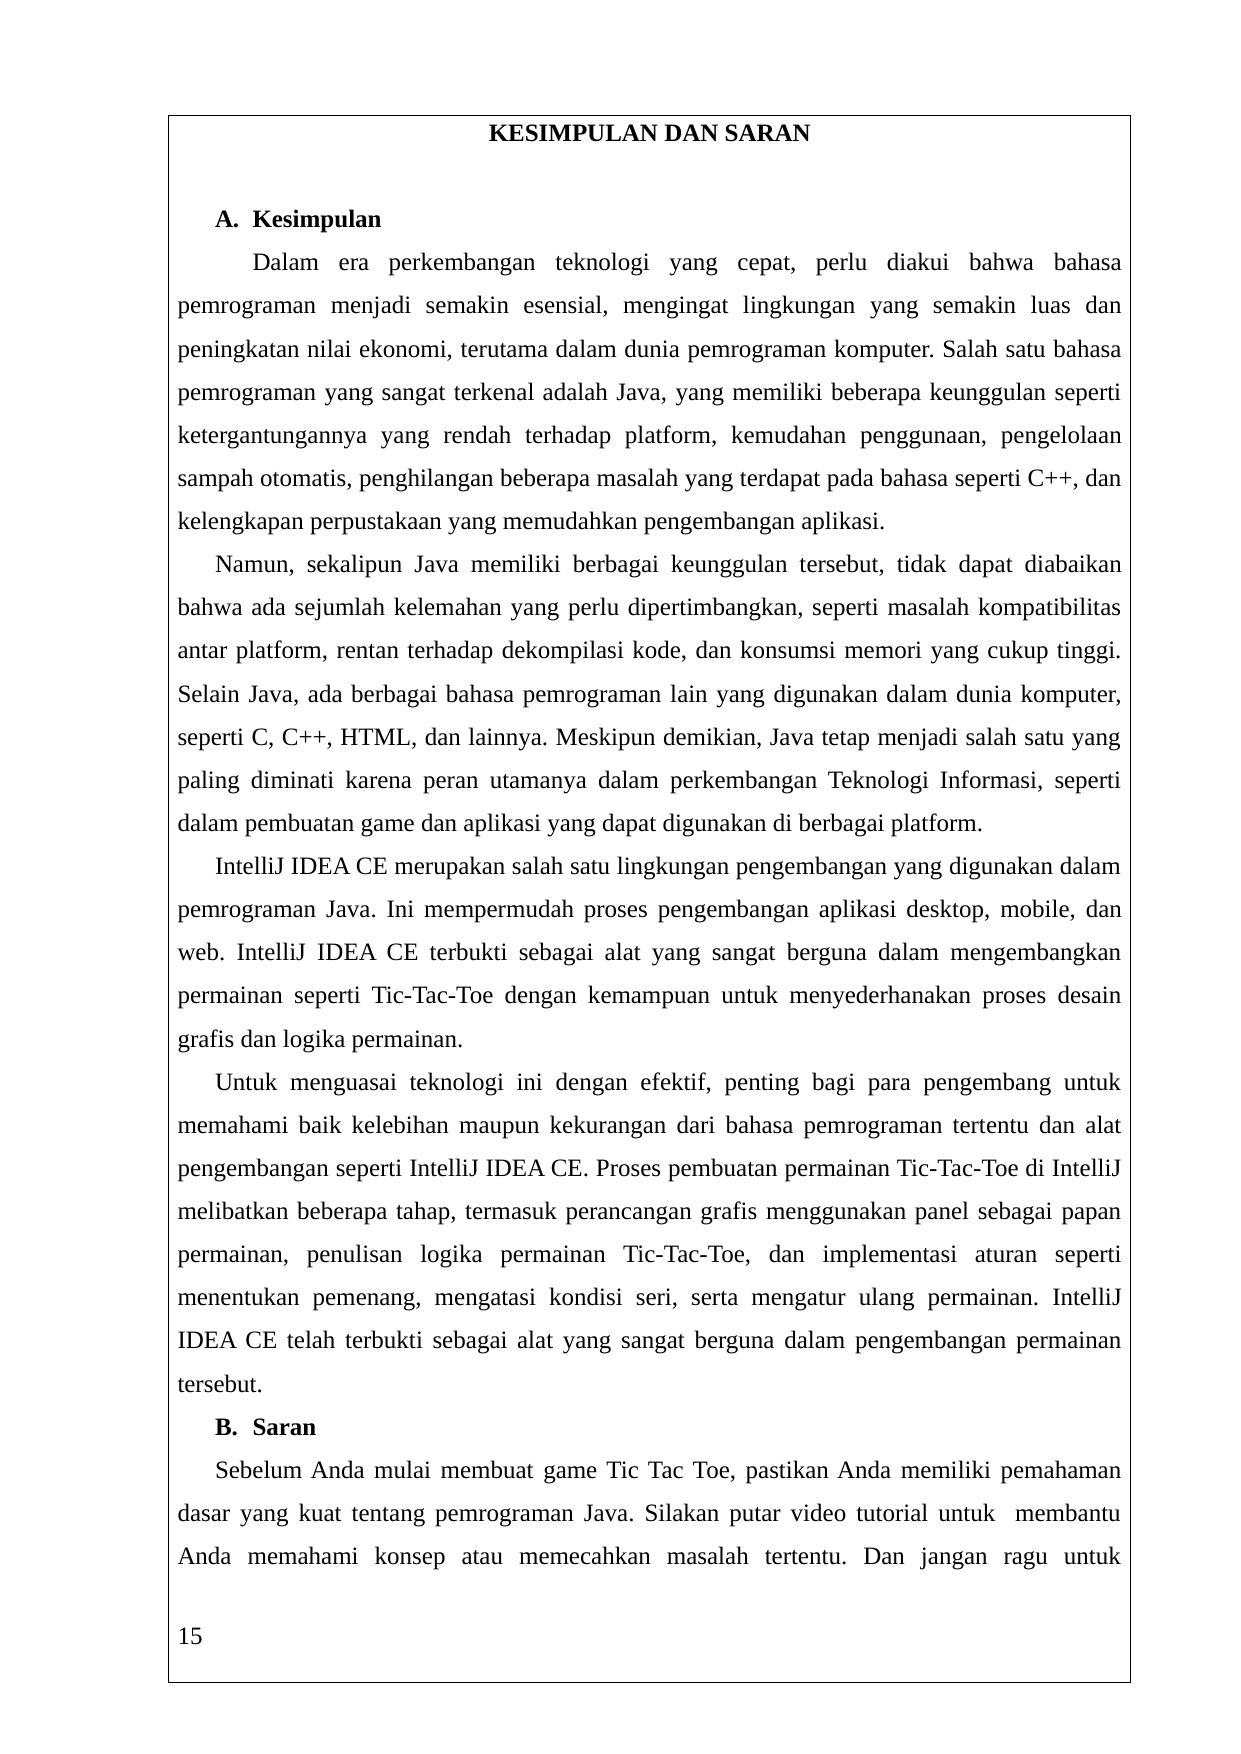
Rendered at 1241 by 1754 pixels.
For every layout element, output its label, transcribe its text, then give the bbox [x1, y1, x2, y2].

list Dalam era perkembangan teknologi yang cepat, perlu diakui bahwa bahasa pemrograman menjadi semakin esensial, mengingat lingkungan yang semakin luas dan peningkatan nilai ekonomi, terutama dalam dunia pemrograman komputer. Salah satu bahasa pemrograman yang sangat terkenal adalah Java, yang memiliki beberapa keunggulan seperti ketergantungannya yang rendah terhadap platform, kemudahan penggunaan, pengelolaan sampah otomatis, penghilangan beberapa masalah yang terdapat pada bahasa seperti C++, dan kelengkapan perpustakaan yang memudahkan pengembangan aplikasi. [177, 247, 1122, 535]
text Untuk menguasai teknologi ini dengan efektif, penting bagi para pengembang untuk memahami baik kelebihan maupun kekurangan dari bahasa pemrograman tertentu dan alat pengembangan seperti IntelliJ IDEA CE. Proses pembuatan permainan Tic-Tac-Toe di IntelliJ melibatkan beberapa tahap, termasuk perancangan grafis menggunakan panel sebagai papan permainan, penulisan logika permainan Tic-Tac-Toe, dan implementasi aturan seperti menentukan pemenang, mengatasi kondisi seri, serta mengatur ulang permainan. IntelliJ IDEA CE telah terbukti sebagai alat yang sangat berguna dalam pengembangan permainan tersebut. [177, 1067, 1122, 1397]
text KESIMPULAN DAN SARAN [177, 118, 1122, 147]
list Kesimpulan [215, 204, 1122, 233]
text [177, 1455, 1122, 1570]
text IntelliJ IDEA CE merupakan salah satu lingkungan pengembangan yang digunakan dalam pemrograman Java. Ini mempermudah proses pengembangan aplikasi desktop, mobile, dan web. IntelliJ IDEA CE terbukti sebagai alat yang sangat berguna dalam mengembangkan permainan seperti Tic-Tac-Toe dengan kemampuan untuk menyederhanakan proses desain grafis dan logika permainan. [177, 851, 1122, 1052]
text Namun, sekalipun Java memiliki berbagai keunggulan tersebut, tidak dapat diabaikan bahwa ada sejumlah kelemahan yang perlu dipertimbangkan, seperti masalah kompatibilitas antar platform, rentan terhadap dekompilasi kode, dan konsumsi memori yang cukup tinggi. Selain Java, ada berbagai bahasa pemrograman lain yang digunakan dalam dunia komputer, seperti C, C++, HTML, dan lainnya. Meskipun demikian, Java tetap menjadi salah satu yang paling diminati karena peran utamanya dalam perkembangan Teknologi Informasi, seperti dalam pembuatan game dan aplikasi yang dapat digunakan di berbagai platform. [177, 549, 1122, 837]
list Saran [215, 1412, 1122, 1441]
